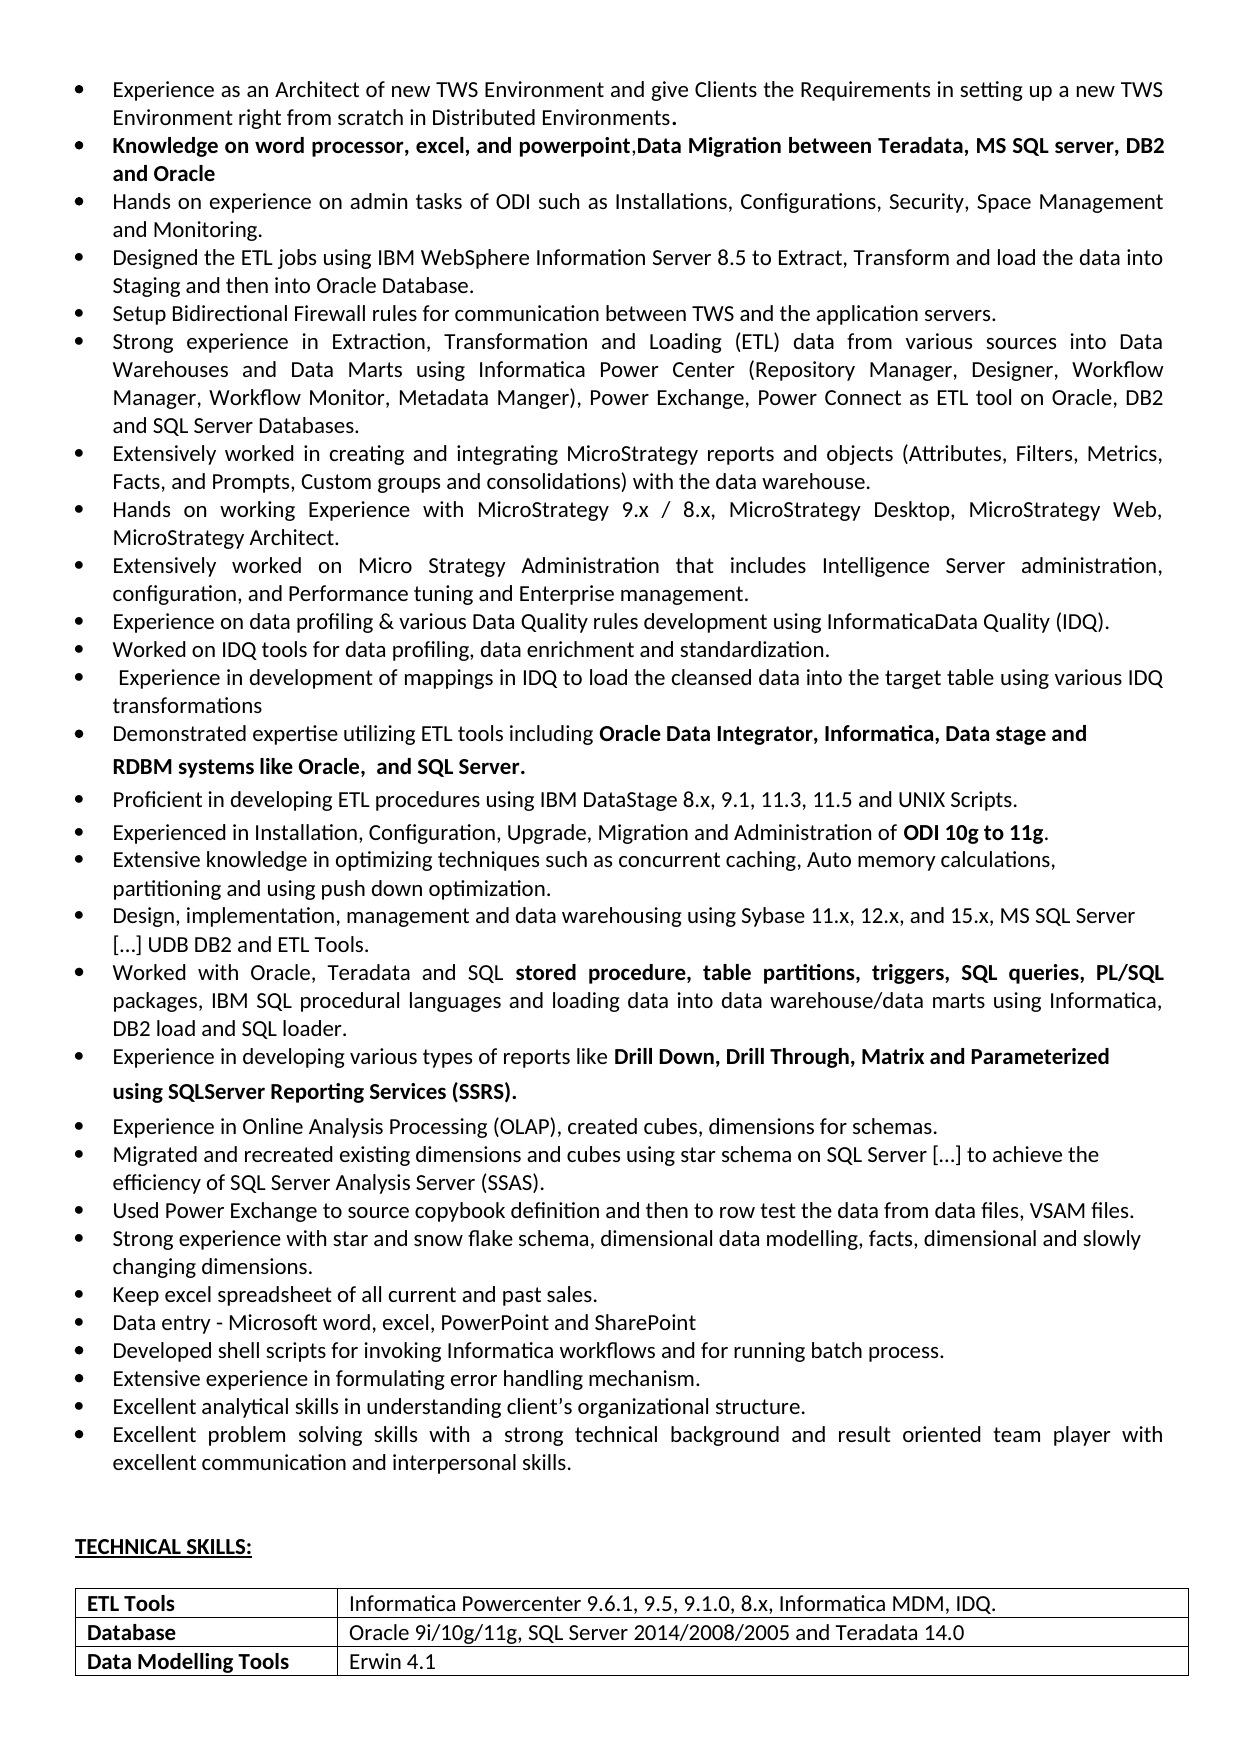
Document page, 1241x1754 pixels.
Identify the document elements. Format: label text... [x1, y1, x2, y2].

list Proficient in developing ETL procedures using IBM DataStage 8.x, 9.1, 11.3, 11.5 and UNIX Scripts. [75, 785, 1128, 813]
table_cell Database [76, 1618, 337, 1646]
list Setup Bidirectional Firewall rules for communication between TWS and the application servers. [75, 299, 1165, 327]
list Extensive experience in formulating error handling mechanism. [75, 1364, 1165, 1392]
list Excellent analytical skills in understanding client’s organizational structure. [75, 1392, 1165, 1420]
table_header ETL Tools [76, 1589, 337, 1617]
list Extensively worked on Micro Strategy Administration that includes Intelligence Server administration, configuration, and Performance tuning and Enterprise management. [75, 551, 1165, 607]
list Strong experience in Extraction, Transformation and Loading (ETL) data from various sources into Data Warehouses and Data Marts using Informatica Power Center (Repository Manager, Designer, Workflow Manager, Workflow Monitor, Metadata Manger), Power Exchange, Power Connect as ETL tool on Oracle, DB2 and SQL Server Databases. [75, 327, 1165, 439]
list Hands on working Experience with MicroStrategy 9.x / 8.x, MicroStrategy Desktop, MicroStrategy Web, MicroStrategy Architect. [75, 495, 1165, 551]
list Worked on IDQ tools for data profiling, data enrichment and standardization. [75, 635, 1165, 663]
table_cell Data Modelling Tools [76, 1647, 337, 1675]
list Knowledge on word processor, excel, and powerpoint,Data Migration between Teradata, MS SQL server, DB2 and Oracle [75, 131, 1165, 187]
list Designed the ETL jobs using IBM WebSphere Information Server 8.5 to Extract, Transform and load the data into Staging and then into Oracle Database. [75, 243, 1165, 299]
list Demonstrated expertise utilizing ETL tools including Oracle Data Integrator, Informatica, Data stage and RDBM systems like Oracle, and SQL Server. [75, 719, 1128, 780]
list Experienced in Installation, Configuration, Upgrade, Migration and Administration of ODI 10g to 11g. [75, 818, 1165, 846]
list Used Power Exchange to source copybook definition and then to row test the data from data files, VSAM files. [75, 1196, 1165, 1224]
list Extensively worked in creating and integrating MicroStrategy reports and objects (Attributes, Filters, Metrics, Facts, and Prompts, Custom groups and consolidations) with the data warehouse. [75, 439, 1165, 495]
text TECHNICAL SKILLS: [75, 1532, 1165, 1560]
list Hands on experience on admin tasks of ODI such as Installations, Configurations, Security, Space Management and Monitoring. [75, 187, 1165, 243]
list Experience as an Architect of new TWS Environment and give Clients the Requirements in setting up a new TWS Environment right from scratch in Distributed Environments. [75, 75, 1165, 131]
list Strong experience with star and snow flake schema, dimensional data modelling, facts, dimensional and slowly changing dimensions. [75, 1224, 1165, 1280]
list Design, implementation, management and data warehousing using Sybase 11.x, 12.x, and 15.x, MS SQL Server […] UDB DB2 and ETL Tools. [75, 902, 1165, 958]
list Experience in development of mappings in IDQ to load the cleansed data into the target table using various IDQ transformations [75, 663, 1165, 719]
list Extensive knowledge in optimizing techniques such as concurrent caching, Auto memory calculations, partitioning and using push down optimization. [75, 846, 1165, 902]
table_header Informatica Powercenter 9.6.1, 9.5, 9.1.0, 8.x, Informatica MDM, IDQ. [338, 1589, 1188, 1617]
list Keep excel spreadsheet of all current and past sales. [75, 1280, 1165, 1308]
table_cell Erwin 4.1 [338, 1647, 1188, 1675]
table_cell Oracle 9i/10g/11g, SQL Server 2014/2008/2005 and Teradata 14.0 [338, 1618, 1188, 1646]
list Excellent problem solving skills with a strong technical background and result oriented team player with excellent communication and interpersonal skills. [75, 1420, 1165, 1476]
list Developed shell scripts for invoking Informatica workflows and for running batch process. [75, 1336, 1165, 1364]
list Experience on data profiling & various Data Quality rules development using InformaticaData Quality (IDQ). [75, 607, 1165, 635]
list Data entry - Microsoft word, excel, PowerPoint and SharePoint [75, 1308, 1165, 1336]
list Worked with Oracle, Teradata and SQL stored procedure, table partitions, triggers, SQL queries, PL/SQL packages, IBM SQL procedural languages and loading data into data warehouse/data marts using Informatica, DB2 load and SQL loader. [75, 958, 1165, 1042]
list Experience in developing various types of reports like Drill Down, Drill Through, Matrix and Parameterized using SQLServer Reporting Services (SSRS). [75, 1042, 1126, 1105]
list Experience in Online Analysis Processing (OLAP), created cubes, dimensions for schemas. [75, 1112, 1165, 1140]
list Migrated and recreated existing dimensions and cubes using star schema on SQL Server […] to achieve the efficiency of SQL Server Analysis Server (SSAS). [75, 1140, 1165, 1196]
